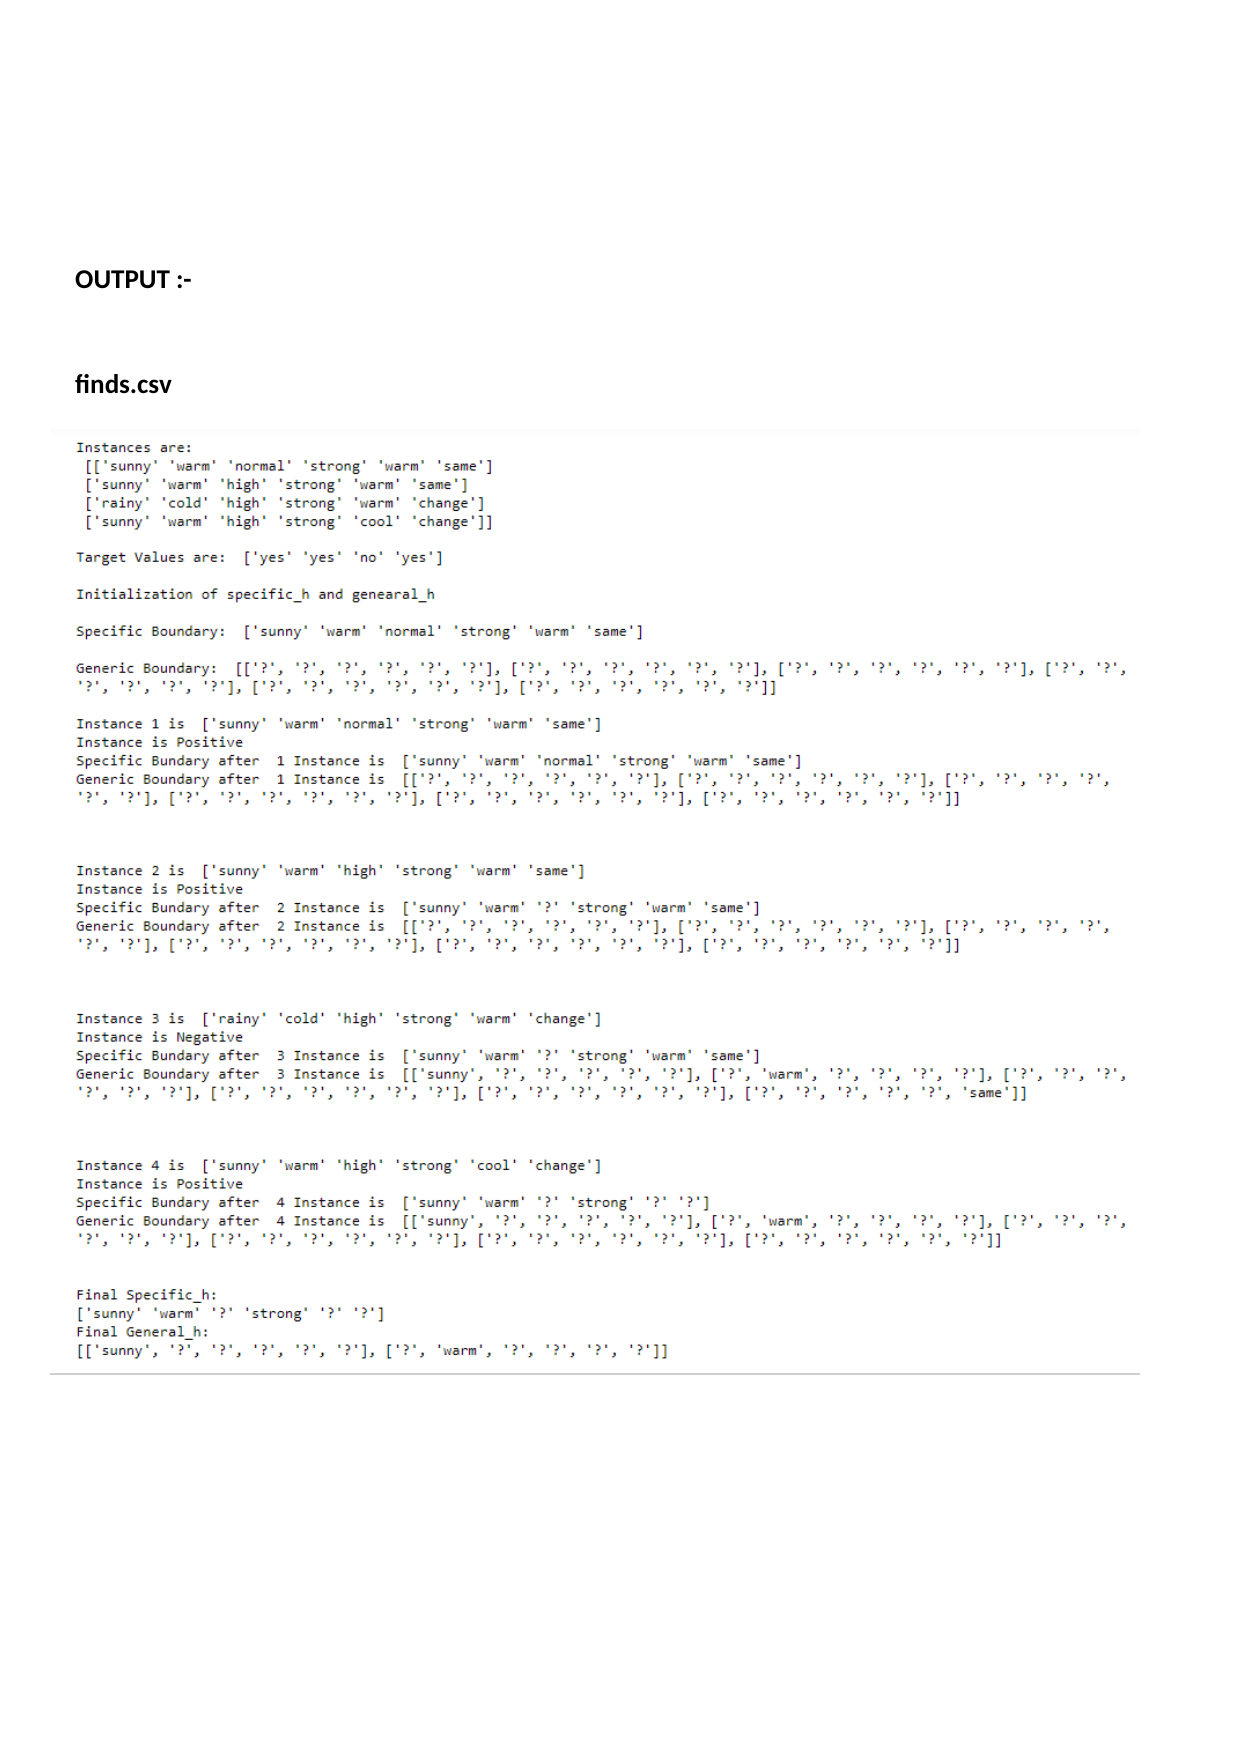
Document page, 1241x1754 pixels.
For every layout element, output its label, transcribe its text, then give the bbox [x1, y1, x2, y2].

text OUTPUT :- [75, 262, 1165, 296]
text finds.csv [75, 367, 1165, 400]
picture [49, 429, 1140, 1377]
